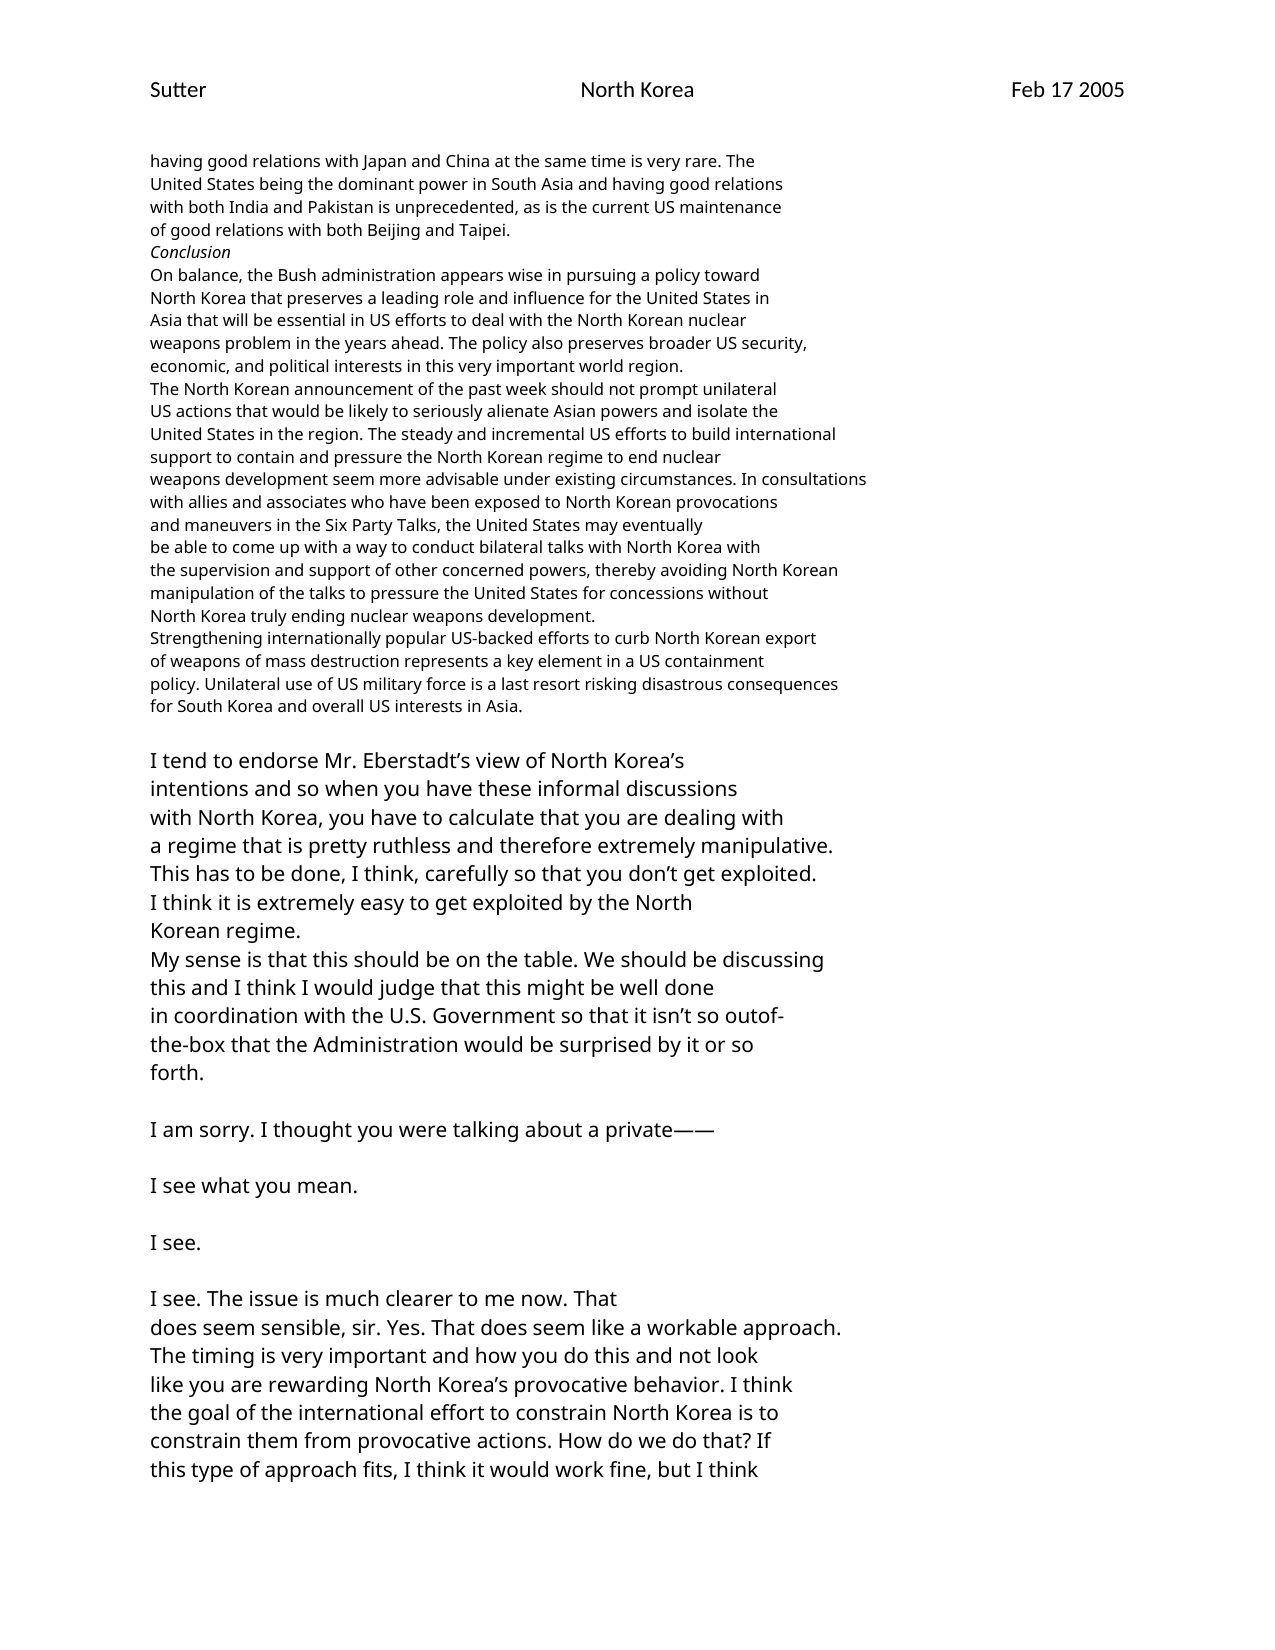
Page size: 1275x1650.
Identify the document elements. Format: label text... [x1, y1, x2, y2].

text My sense is that this should be on the table. We should be discussing [150, 945, 1125, 973]
text On balance, the Bush administration appears wise in pursuing a policy toward [150, 263, 1125, 286]
text I see what you mean. [150, 1171, 1125, 1200]
text the goal of the international effort to constrain North Korea is to [150, 1398, 1125, 1427]
text North Korea truly ending nuclear weapons development. [150, 604, 1125, 627]
text economic, and political interests in this very important world region. [150, 354, 1125, 377]
text policy. Unilateral use of US military force is a last resort risking disastrous consequences [150, 672, 1125, 695]
text for South Korea and overall US interests in Asia. [150, 695, 1125, 718]
text be able to come up with a way to conduct bilateral talks with North Korea with [150, 536, 1125, 559]
text does seem sensible, sir. Yes. That does seem like a workable approach. [150, 1313, 1125, 1341]
text The timing is very important and how you do this and not look [150, 1341, 1125, 1370]
text I see. [150, 1228, 1125, 1256]
text like you are rewarding North Korea’s provocative behavior. I think [150, 1370, 1125, 1398]
text with North Korea, you have to calculate that you are dealing with [150, 803, 1125, 831]
text I am sorry. I thought you were talking about a private—— [150, 1115, 1125, 1143]
text manipulation of the talks to pressure the United States for concessions without [150, 581, 1125, 604]
text intentions and so when you have these informal discussions [150, 774, 1125, 803]
text support to contain and pressure the North Korean regime to end nuclear [150, 445, 1125, 468]
text United States in the region. The steady and incremental US efforts to build international [150, 422, 1125, 445]
text with both India and Pakistan is unprecedented, as is the current US maintenance [150, 195, 1125, 218]
text I think it is extremely easy to get exploited by the North [150, 888, 1125, 916]
text the supervision and support of other concerned powers, thereby avoiding North Korean [150, 559, 1125, 581]
text weapons problem in the years ahead. The policy also preserves broader US security, [150, 332, 1125, 354]
text I see. The issue is much clearer to me now. That [150, 1284, 1125, 1313]
text of weapons of mass destruction represents a key element in a US containment [150, 649, 1125, 672]
text this and I think I would judge that this might be well done [150, 973, 1125, 1002]
text forth. [150, 1058, 1125, 1087]
text Korean regime. [150, 916, 1125, 945]
text I tend to endorse Mr. Eberstadt’s view of North Korea’s [150, 746, 1125, 774]
text in coordination with the U.S. Government so that it isn’t so outof- [150, 1002, 1125, 1030]
text the-box that the Administration would be surprised by it or so [150, 1030, 1125, 1058]
text this type of approach fits, I think it would work fine, but I think [150, 1455, 1125, 1483]
text North Korea that preserves a leading role and influence for the United States in [150, 286, 1125, 309]
text Conclusion [150, 241, 1125, 263]
text of good relations with both Beijing and Taipei. [150, 218, 1125, 241]
text United States being the dominant power in South Asia and having good relations [150, 173, 1125, 195]
text Strengthening internationally popular US-backed efforts to curb North Korean export [150, 627, 1125, 649]
text Asia that will be essential in US efforts to deal with the North Korean nuclear [150, 309, 1125, 332]
text weapons development seem more advisable under existing circumstances. In consultations [150, 468, 1125, 491]
text US actions that would be likely to seriously alienate Asian powers and isolate the [150, 400, 1125, 422]
text having good relations with Japan and China at the same time is very rare. The [150, 150, 1125, 173]
text with allies and associates who have been exposed to North Korean provocations [150, 491, 1125, 513]
text constrain them from provocative actions. How do we do that? If [150, 1427, 1125, 1455]
text This has to be done, I think, carefully so that you don’t get exploited. [150, 859, 1125, 888]
text The North Korean announcement of the past week should not prompt unilateral [150, 377, 1125, 400]
text and maneuvers in the Six Party Talks, the United States may eventually [150, 513, 1125, 536]
text a regime that is pretty ruthless and therefore extremely manipulative. [150, 831, 1125, 859]
